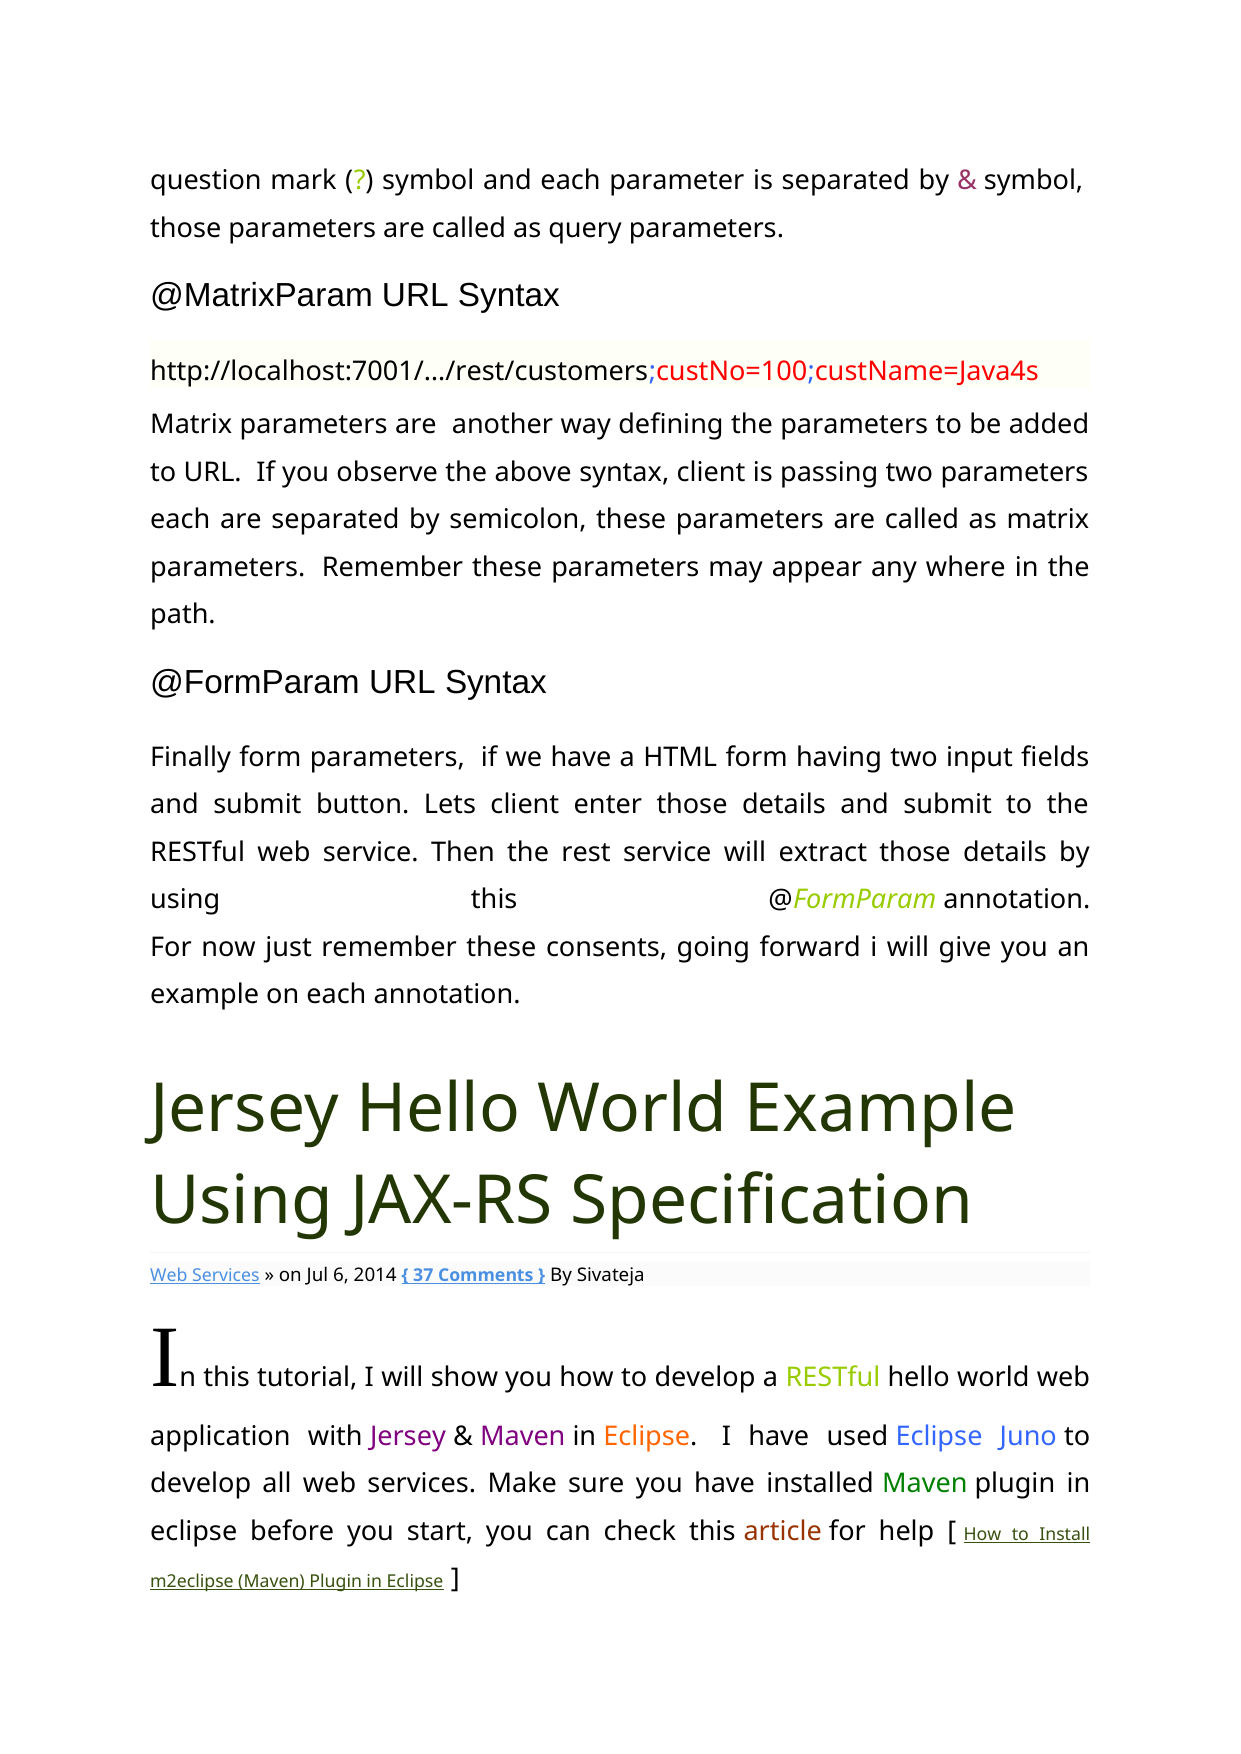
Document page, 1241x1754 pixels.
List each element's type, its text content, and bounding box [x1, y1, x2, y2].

text http://localhost:7001/…/rest/customers;custNo=100;custName=Java4s [150, 340, 1090, 388]
text Matrix parameters are another way defining the parameters to be added to URL. If you observe the above syntax, client is passing two parameters each are separated by semicolon, these parameters are called as matrix parameters. Remember these parameters may appear any where in the path. [150, 394, 1090, 632]
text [150, 150, 1090, 245]
text Finally form parameters, if we have a HTML form having two input fields and submit button. Lets client enter those details and submit to the RESTful web service. Then the rest service will extract those details by using this @FormParam annotation. For now just remember these consents, going forward i will give you an example on each annotation. [150, 727, 1090, 1012]
subtitle @MatrixParam URL Syntax [150, 272, 1090, 314]
subtitle @FormParam URL Syntax [150, 658, 1090, 700]
text In this tutorial, I will show you how to develop a RESTful hello world web application with Jersey & Maven in Eclipse. I have used Eclipse Juno to develop all web services. Make sure you have installed Maven plugin in eclipse before you start, you can check this article for help [ How to Install m2eclipse (Maven) Plugin in Eclipse ] [150, 1305, 1090, 1596]
text Web Services » on Jul 6, 2014 { 37 Comments } By Sivateja [150, 1261, 1090, 1286]
subtitle Jersey Hello World Example Using JAX-RS Specification [150, 1059, 1090, 1252]
